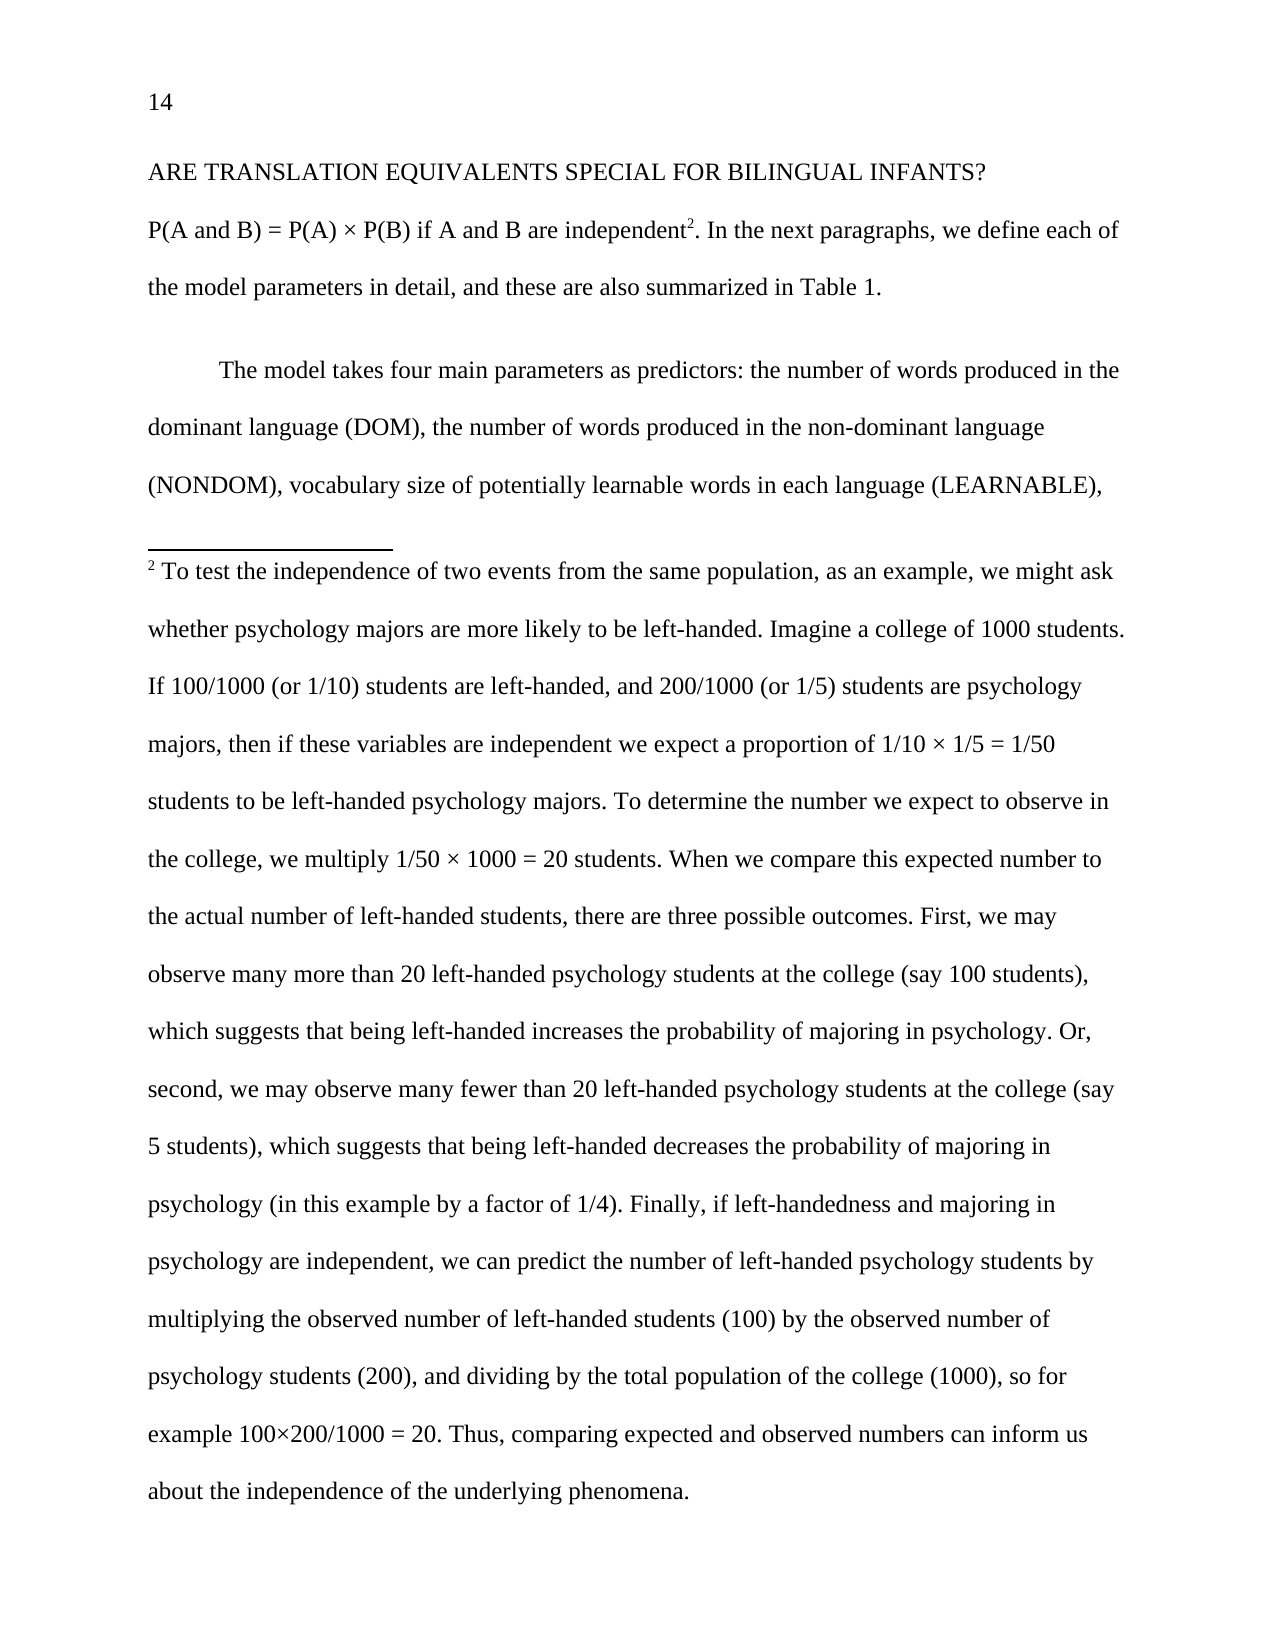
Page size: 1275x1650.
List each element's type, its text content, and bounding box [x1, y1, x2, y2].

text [148, 215, 1127, 301]
